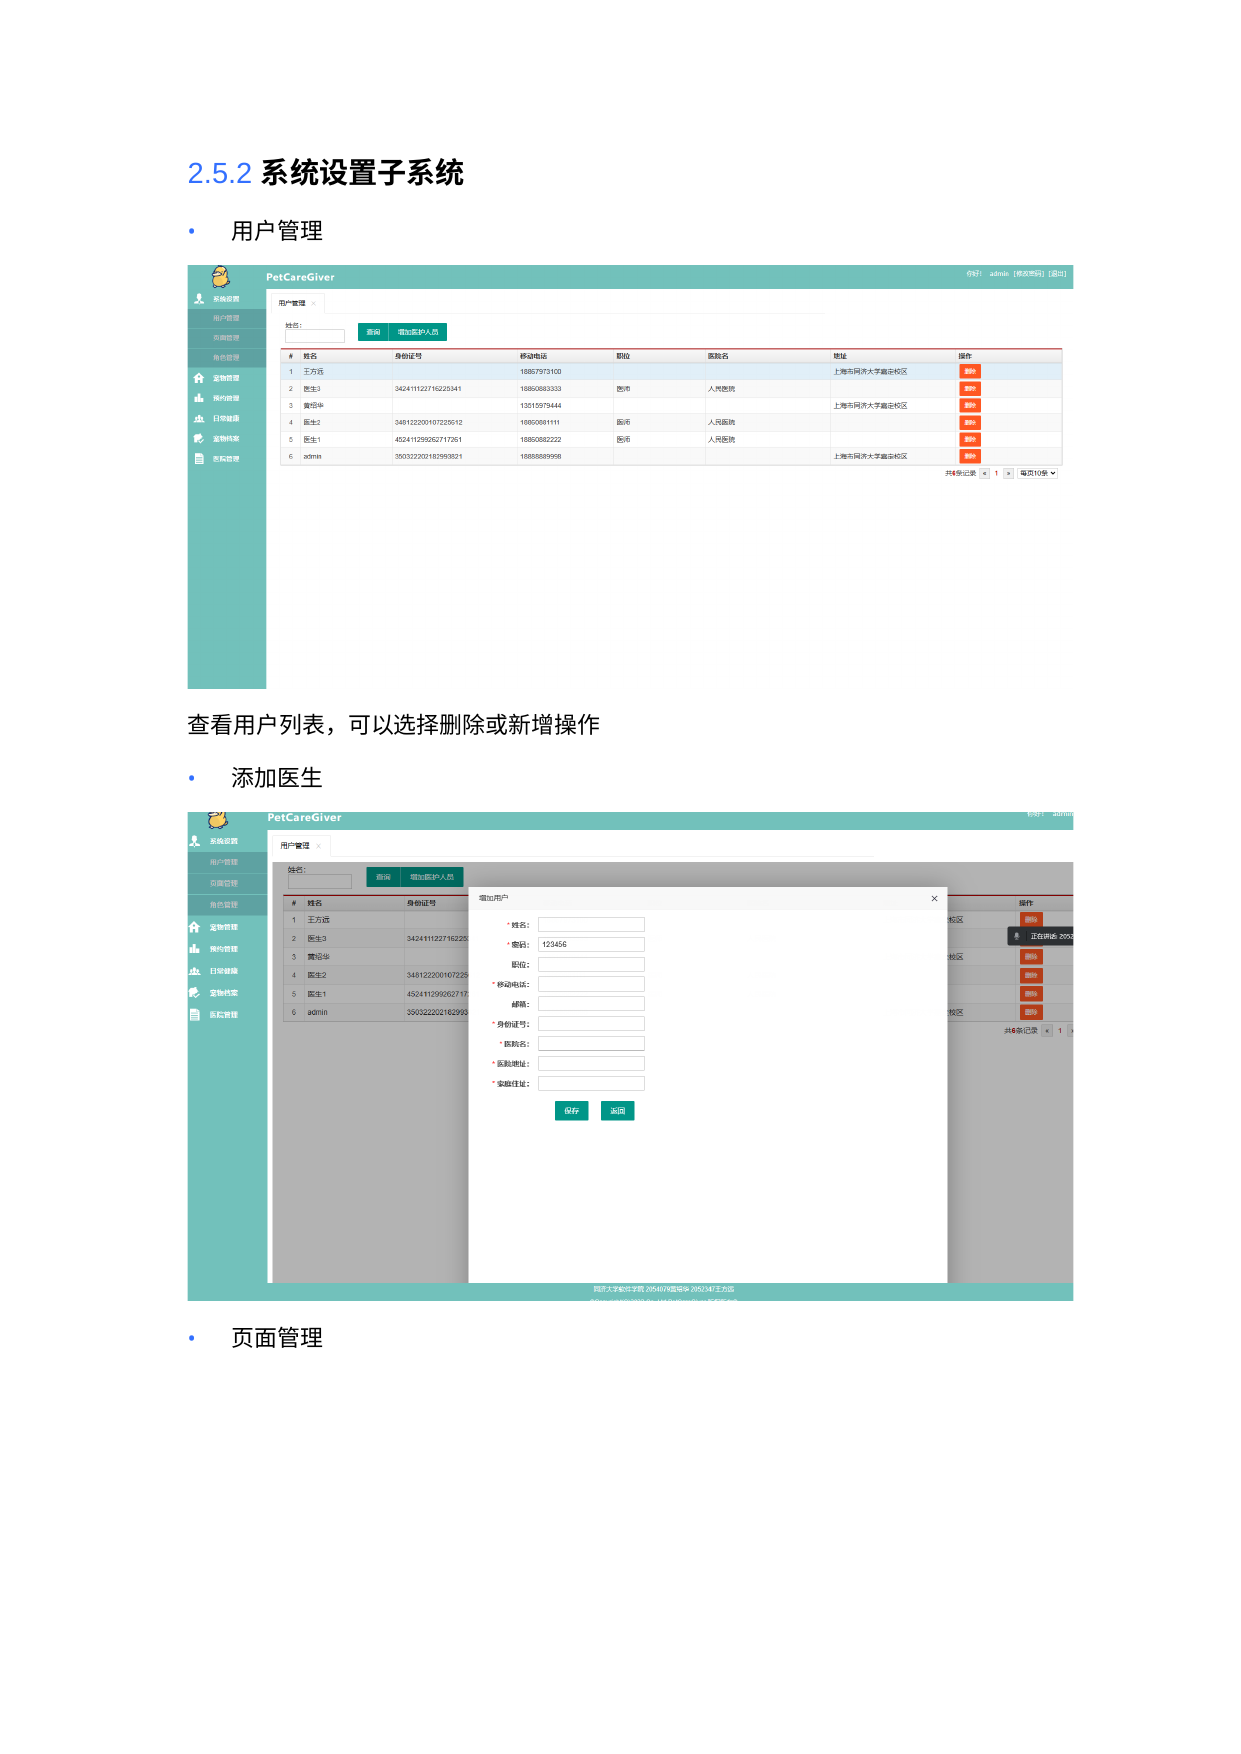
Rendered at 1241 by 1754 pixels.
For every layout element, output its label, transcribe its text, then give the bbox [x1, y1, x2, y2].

list 页面管理 [187, 1319, 1053, 1353]
list 用户管理 [187, 213, 1053, 246]
picture [187, 812, 1074, 1301]
list 添加医生 [187, 760, 1053, 793]
text 查看用户列表，可以选择删除或新增操作 [187, 707, 1053, 741]
text 2.5.2 系统设置子系统 [187, 150, 1053, 192]
picture [187, 265, 1074, 689]
